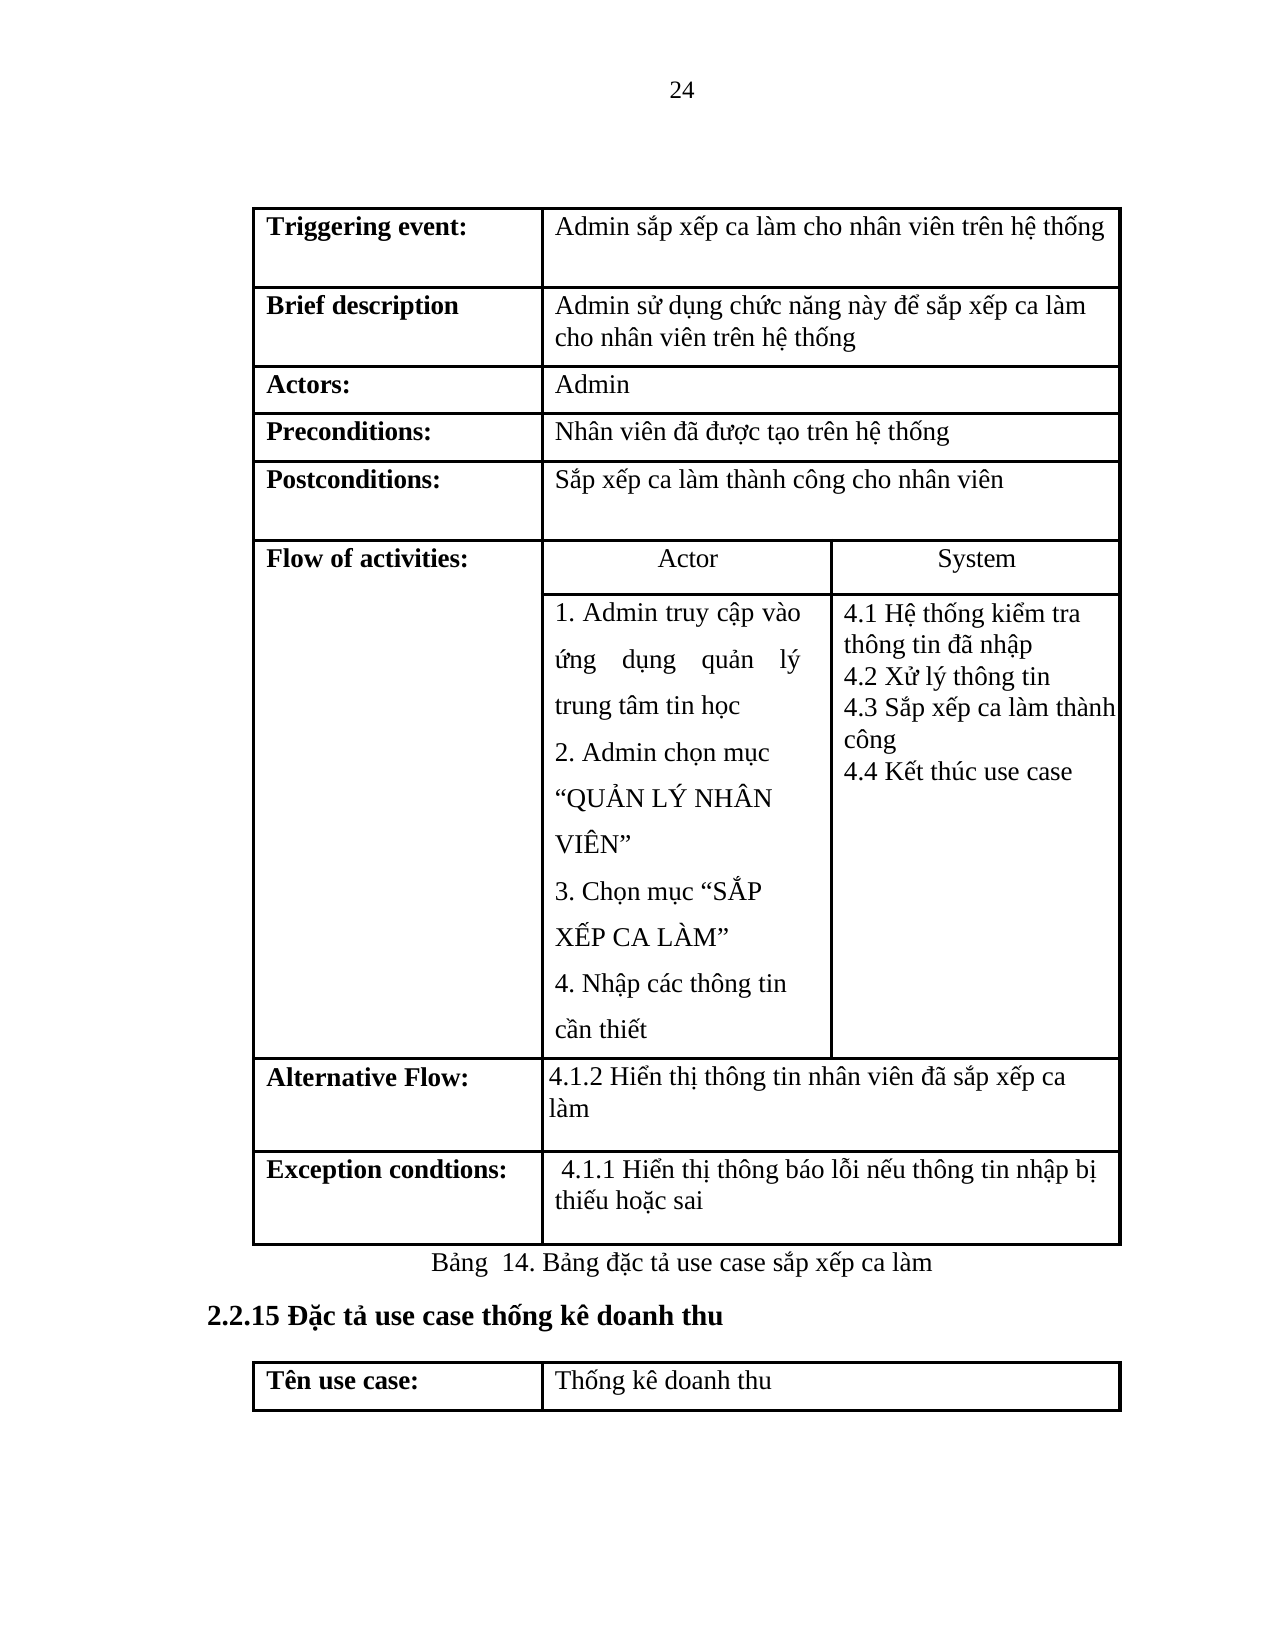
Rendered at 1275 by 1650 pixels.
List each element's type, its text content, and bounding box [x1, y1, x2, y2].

table_cell Postconditions: [255, 463, 541, 539]
table_header Thống kê doanh thu [544, 1364, 1118, 1409]
table_cell Admin sắp xếp ca làm cho nhân viên trên hệ thống [544, 210, 1118, 286]
table_cell Admin [544, 368, 1118, 412]
table_cell Actors: [255, 368, 541, 412]
table_cell Nhân viên đã được tạo trên hệ thống [544, 415, 1118, 460]
table_cell 1. Admin truy cập vào ứng dụng quản lý trung tâm tin học 2. Admin chọn mục “QUẢN LÝ NHÂN VIÊN” 3. Chọn mục “SẮP XẾP CA LÀM” 4. Nhập các thông tin cần thiết [544, 596, 830, 1057]
table_cell 4.1.2 Hiển thị thông tin nhân viên đã sắp xếp ca làm [544, 1060, 1118, 1150]
table_cell Exception condtions: [255, 1153, 541, 1243]
table_cell Flow of activities: [255, 542, 541, 1057]
table_cell Triggering event: [255, 210, 541, 286]
table_cell Brief description [255, 289, 541, 364]
table_cell Admin sử dụng chức năng này để sắp xếp ca làm cho nhân viên trên hệ thống [544, 289, 1118, 364]
table_cell Sắp xếp ca làm thành công cho nhân viên [544, 463, 1118, 539]
table_cell 4.1.1 Hiển thị thông báo lỗi nếu thông tin nhập bị thiếu hoặc sai [544, 1153, 1118, 1243]
table_cell System [833, 542, 1118, 593]
table_cell Actor [544, 542, 830, 593]
table_cell 4.1 Hệ thống kiểm tra thông tin đã nhập 4.2 Xử lý thông tin 4.3 Sắp xếp ca làm thành công 4.4 Kết thúc use case [833, 596, 1118, 1057]
table_header Tên use case: [255, 1364, 541, 1409]
table_cell Alternative Flow: [255, 1060, 541, 1150]
table_cell Preconditions: [255, 415, 541, 460]
text 2.2.15 Đặc tả use case thống kê doanh thu [207, 1298, 1157, 1332]
